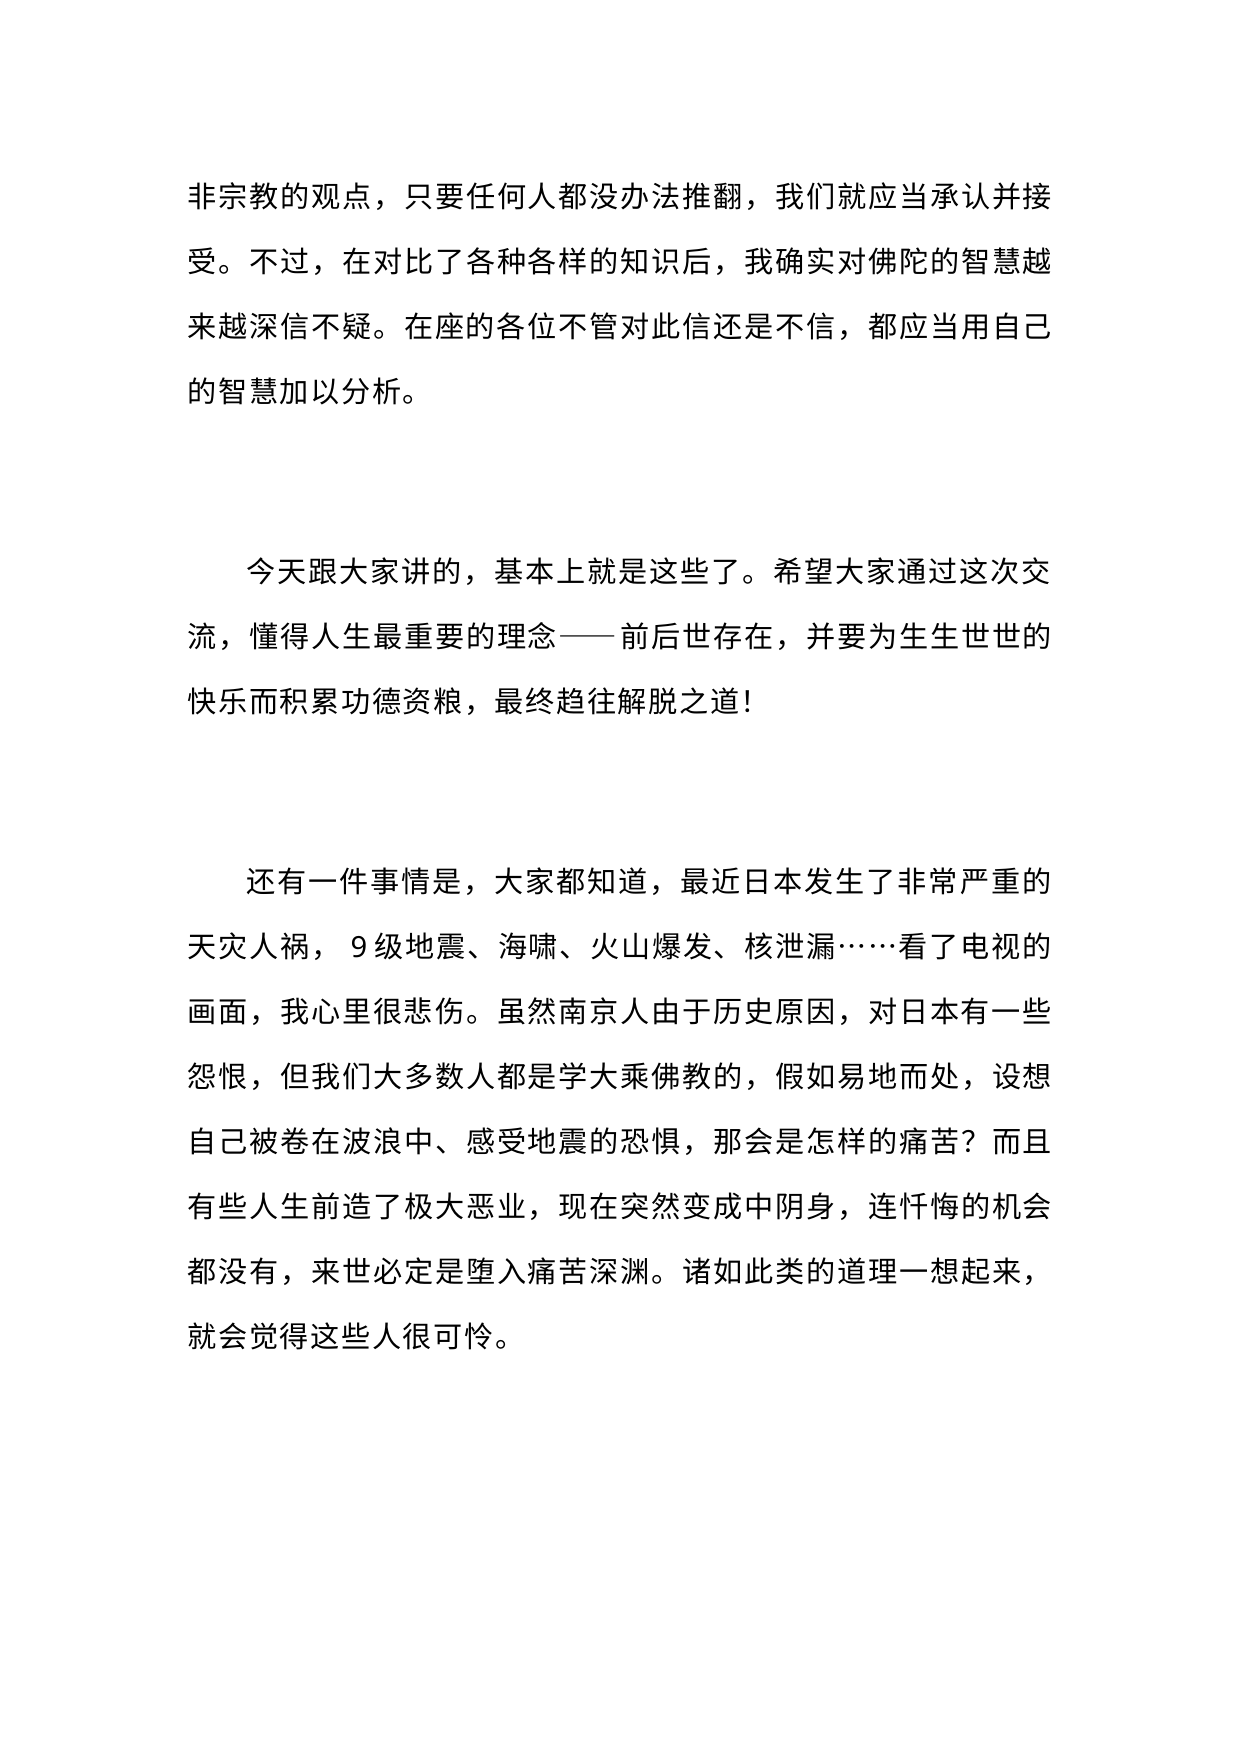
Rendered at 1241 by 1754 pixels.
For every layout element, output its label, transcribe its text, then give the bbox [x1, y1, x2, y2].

text 今天跟大家讲的，基本上就是这些了。希望大家通过这次交流，懂得人生最重要的理念——前后世存在，并要为生生世世的快乐而积累功德资粮，最终趋往解脱之道！ [187, 537, 1053, 732]
text 还有一件事情是，大家都知道，最近日本发生了非常严重的天灾人祸， 9级地震、海啸、火山爆发、核泄漏……看了电视的画面，我心里很悲伤。虽然南京人由于历史原因，对日本有一些怨恨，但我们大多数人都是学大乘佛教的，假如易地而处，设想自己被卷在波浪中、感受地震的恐惧，那会是怎样的痛苦？而且有些人生前造了极大恶业，现在突然变成中阴身，连忏悔的机会都没有，来世必定是堕入痛苦深渊。诸如此类的道理一想起来，就会觉得这些人很可怜。 [187, 847, 1053, 1367]
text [187, 162, 1053, 422]
